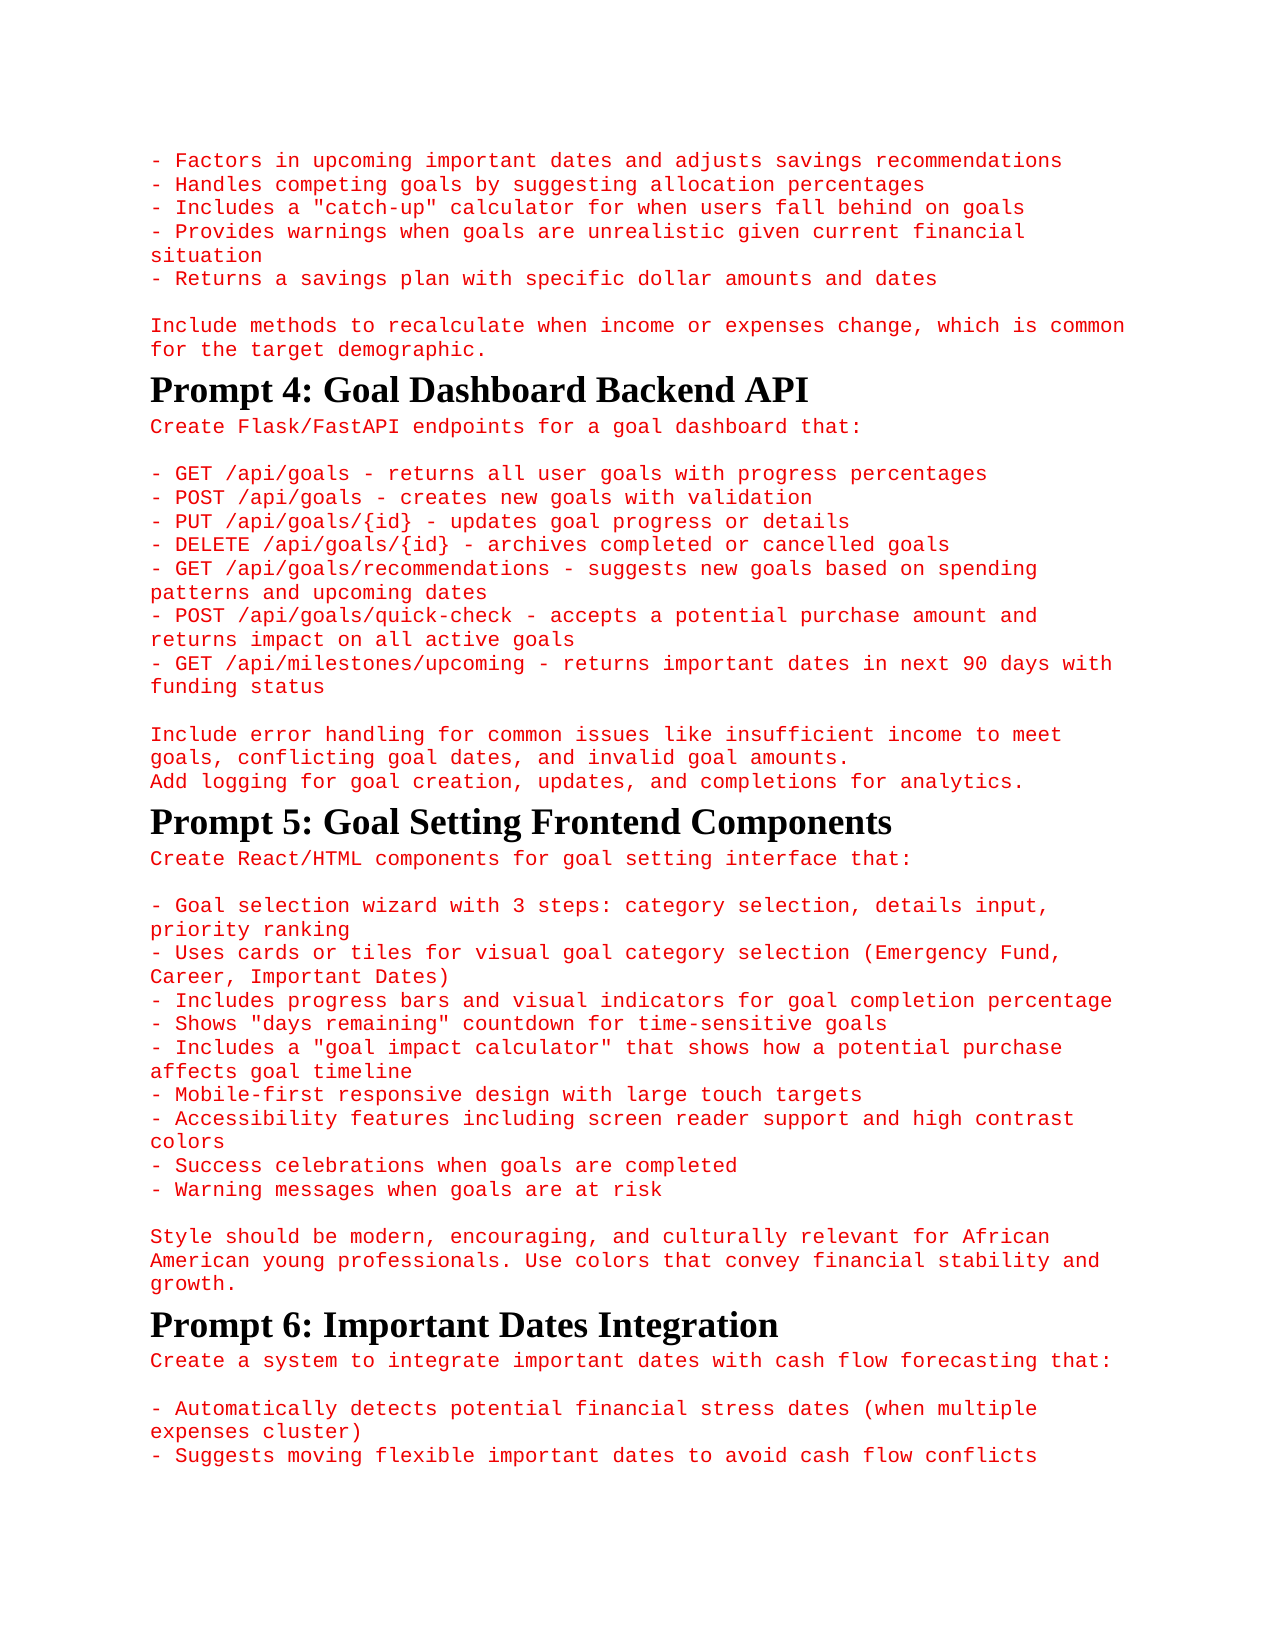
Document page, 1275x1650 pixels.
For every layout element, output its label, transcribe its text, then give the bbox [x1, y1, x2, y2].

text - Includes a "goal impact calculator" that shows how a potential purchase affects goal timeline [150, 1037, 1125, 1084]
text - Includes a "catch-up" calculator for when users fall behind on goals [150, 197, 1125, 221]
text Create React/HTML components for goal setting interface that: [150, 848, 1125, 871]
text Create a system to integrate important dates with cash flow forecasting that: [150, 1350, 1125, 1374]
text - Handles competing goals by suggesting allocation percentages [150, 174, 1125, 197]
text - PUT /api/goals/{id} - updates goal progress or details [150, 511, 1125, 534]
text - Mobile-first responsive design with large touch targets [150, 1084, 1125, 1108]
text Include methods to recalculate when income or expenses change, which is common for the target demographic. [150, 316, 1125, 363]
text Create Flask/FastAPI endpoints for a goal dashboard that: [150, 416, 1125, 440]
text - Success celebrations when goals are completed [150, 1155, 1125, 1179]
text - Suggests moving flexible important dates to avoid cash flow conflicts [150, 1445, 1125, 1469]
text Include error handling for common issues like insufficient income to meet goals, conflicting goal dates, and invalid goal amounts. [150, 723, 1125, 771]
text - Accessibility features including screen reader support and high contrast colors [150, 1108, 1125, 1155]
text Style should be modern, encouraging, and culturally relevant for African American young professionals. Use colors that convey financial stability and growth. [150, 1226, 1125, 1297]
text - Includes progress bars and visual indicators for goal completion percentage [150, 990, 1125, 1013]
text - GET /api/goals/recommendations - suggests new goals based on spending patterns and upcoming dates [150, 558, 1125, 605]
text - Automatically detects potential financial stress dates (when multiple expenses cluster) [150, 1398, 1125, 1445]
text - Shows "days remaining" countdown for time-sensitive goals [150, 1013, 1125, 1037]
text - Uses cards or tiles for visual goal category selection (Emergency Fund, Career, Important Dates) [150, 942, 1125, 990]
text - Returns a savings plan with specific dollar amounts and dates [150, 268, 1125, 292]
text - POST /api/goals - creates new goals with validation [150, 487, 1125, 511]
text - Provides warnings when goals are unrealistic given current financial situation [150, 221, 1125, 268]
text - POST /api/goals/quick-check - accepts a potential purchase amount and returns impact on all active goals [150, 605, 1125, 653]
text - Factors in upcoming important dates and adjusts savings recommendations [150, 150, 1125, 174]
text Prompt 5: Goal Setting Frontend Components [150, 799, 1125, 843]
text - DELETE /api/goals/{id} - archives completed or cancelled goals [150, 534, 1125, 558]
text Prompt 6: Important Dates Integration [150, 1302, 1125, 1345]
text - Goal selection wizard with 3 steps: category selection, details input, priority ranking [150, 895, 1125, 942]
text Add logging for goal creation, updates, and completions for analytics. [150, 771, 1125, 794]
text - Warning messages when goals are at risk [150, 1179, 1125, 1202]
text - GET /api/goals - returns all user goals with progress percentages [150, 463, 1125, 487]
text Prompt 4: Goal Dashboard Backend API [150, 368, 1125, 411]
text - GET /api/milestones/upcoming - returns important dates in next 90 days with funding status [150, 653, 1125, 700]
